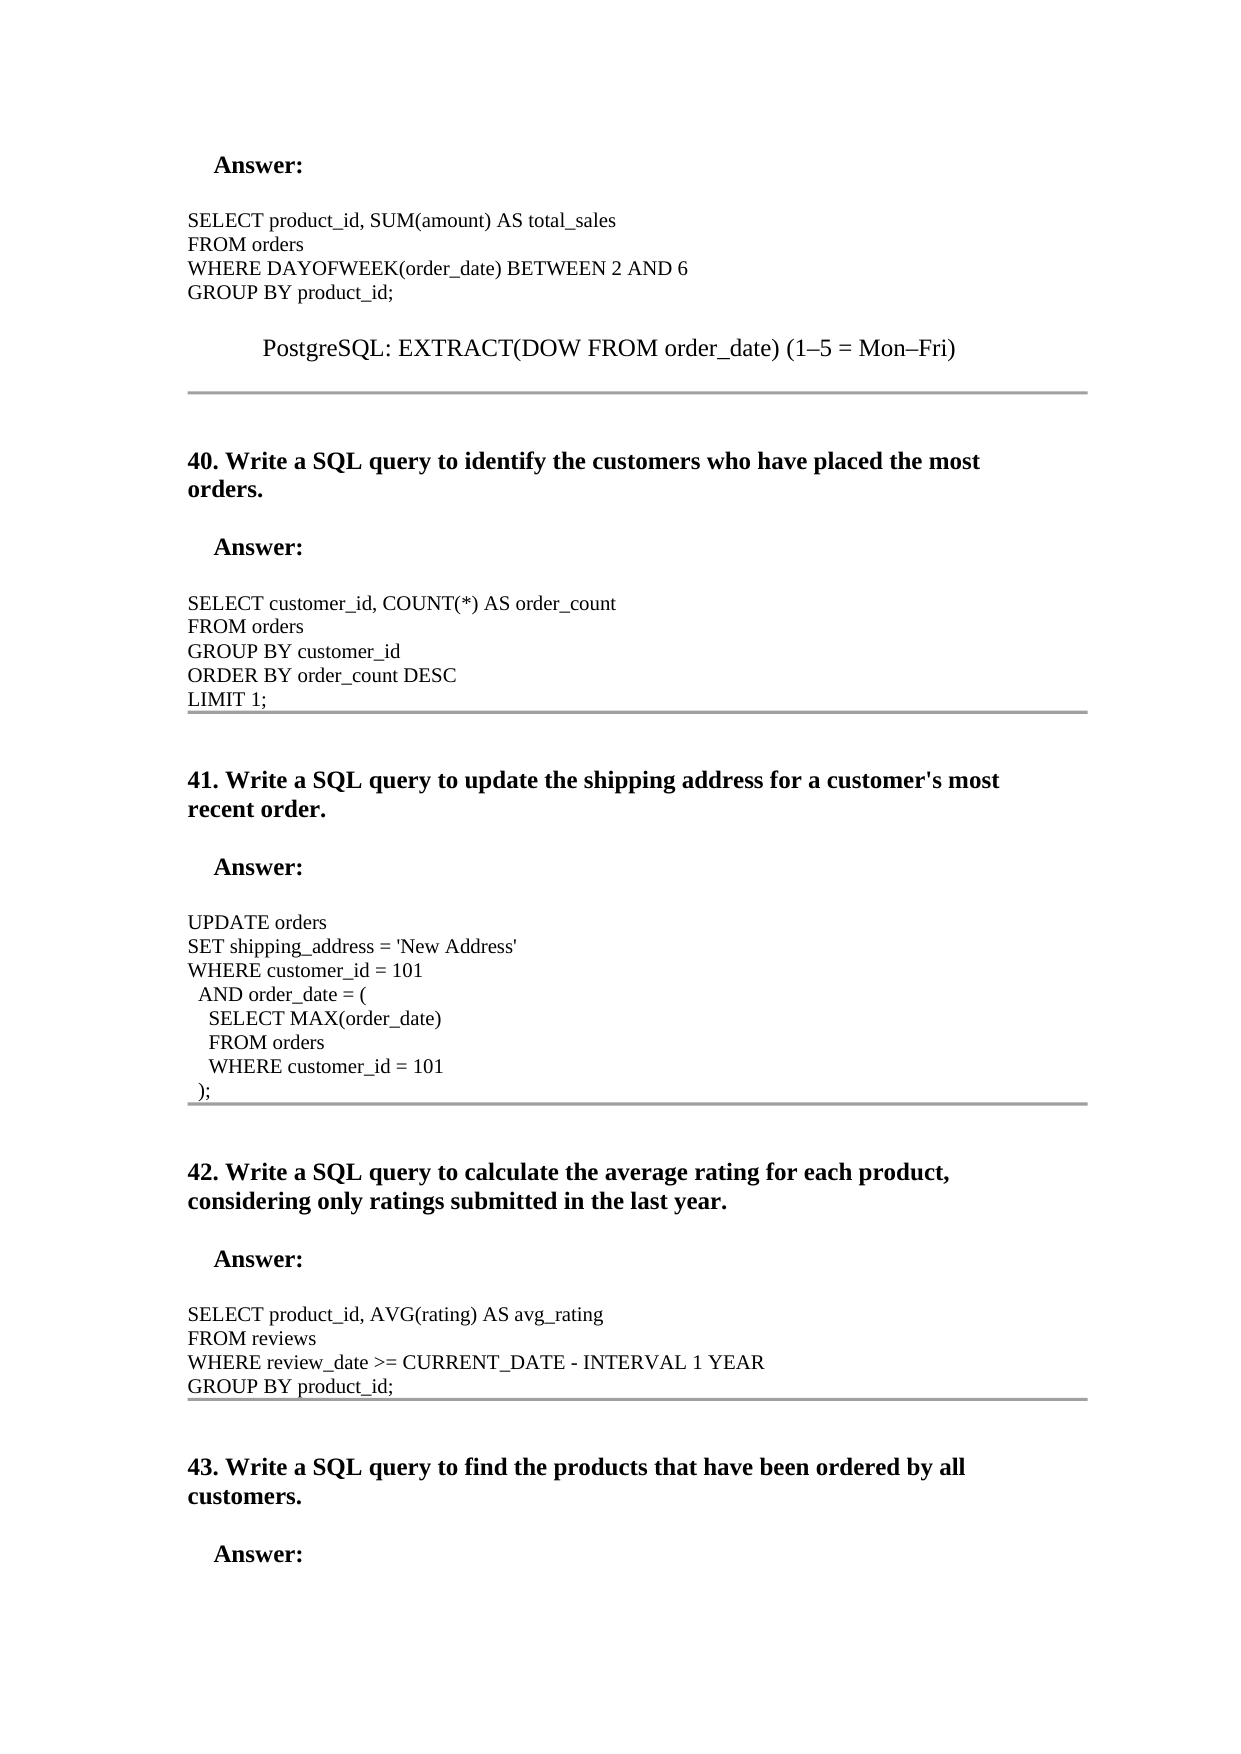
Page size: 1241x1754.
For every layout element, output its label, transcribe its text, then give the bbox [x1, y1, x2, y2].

text ORDER BY order_count DESC [187, 663, 1053, 687]
text PostgreSQL: EXTRACT(DOW FROM order_date) (1–5 = Mon–Fri) [262, 333, 978, 362]
text WHERE review_date >= CURRENT_DATE - INTERVAL 1 YEAR [187, 1350, 1053, 1374]
subtitle 41. Write a SQL query to update the shipping address for a customer's most recent order. [187, 765, 1053, 823]
text AND order_date = ( [187, 982, 1053, 1006]
subtitle 43. Write a SQL query to find the products that have been ordered by all customers. [187, 1452, 1053, 1510]
text FROM reviews [187, 1326, 1053, 1350]
text LIMIT 1; [187, 687, 1053, 710]
text WHERE DAYOFWEEK(order_date) BETWEEN 2 AND 6 [187, 256, 1053, 280]
text SELECT customer_id, COUNT(*) AS order_count [187, 590, 1053, 614]
text ✅ Answer: [187, 1539, 1053, 1568]
text FROM orders [187, 232, 1053, 256]
text ✅ Answer: [187, 1244, 1053, 1272]
text GROUP BY product_id; [187, 280, 1053, 304]
text ✅ Answer: [187, 150, 1053, 179]
text GROUP BY customer_id [187, 638, 1053, 663]
text SELECT product_id, SUM(amount) AS total_sales [187, 208, 1053, 232]
text WHERE customer_id = 101 [187, 1054, 1053, 1078]
text ✅ Answer: [187, 852, 1053, 881]
subtitle 40. Write a SQL query to identify the customers who have placed the most orders. [187, 446, 1053, 503]
text ✅ Answer: [187, 532, 1053, 561]
subtitle 42. Write a SQL query to calculate the average rating for each product, considering only ratings submitted in the last year. [187, 1157, 1053, 1214]
text FROM orders [187, 1030, 1053, 1054]
text SELECT product_id, AVG(rating) AS avg_rating [187, 1302, 1053, 1326]
text UPDATE orders [187, 910, 1053, 934]
text SET shipping_address = 'New Address' [187, 934, 1053, 958]
text FROM orders [187, 614, 1053, 638]
text GROUP BY product_id; [187, 1374, 1053, 1397]
text WHERE customer_id = 101 [187, 958, 1053, 982]
text SELECT MAX(order_date) [187, 1006, 1053, 1030]
text ); [187, 1078, 1053, 1102]
